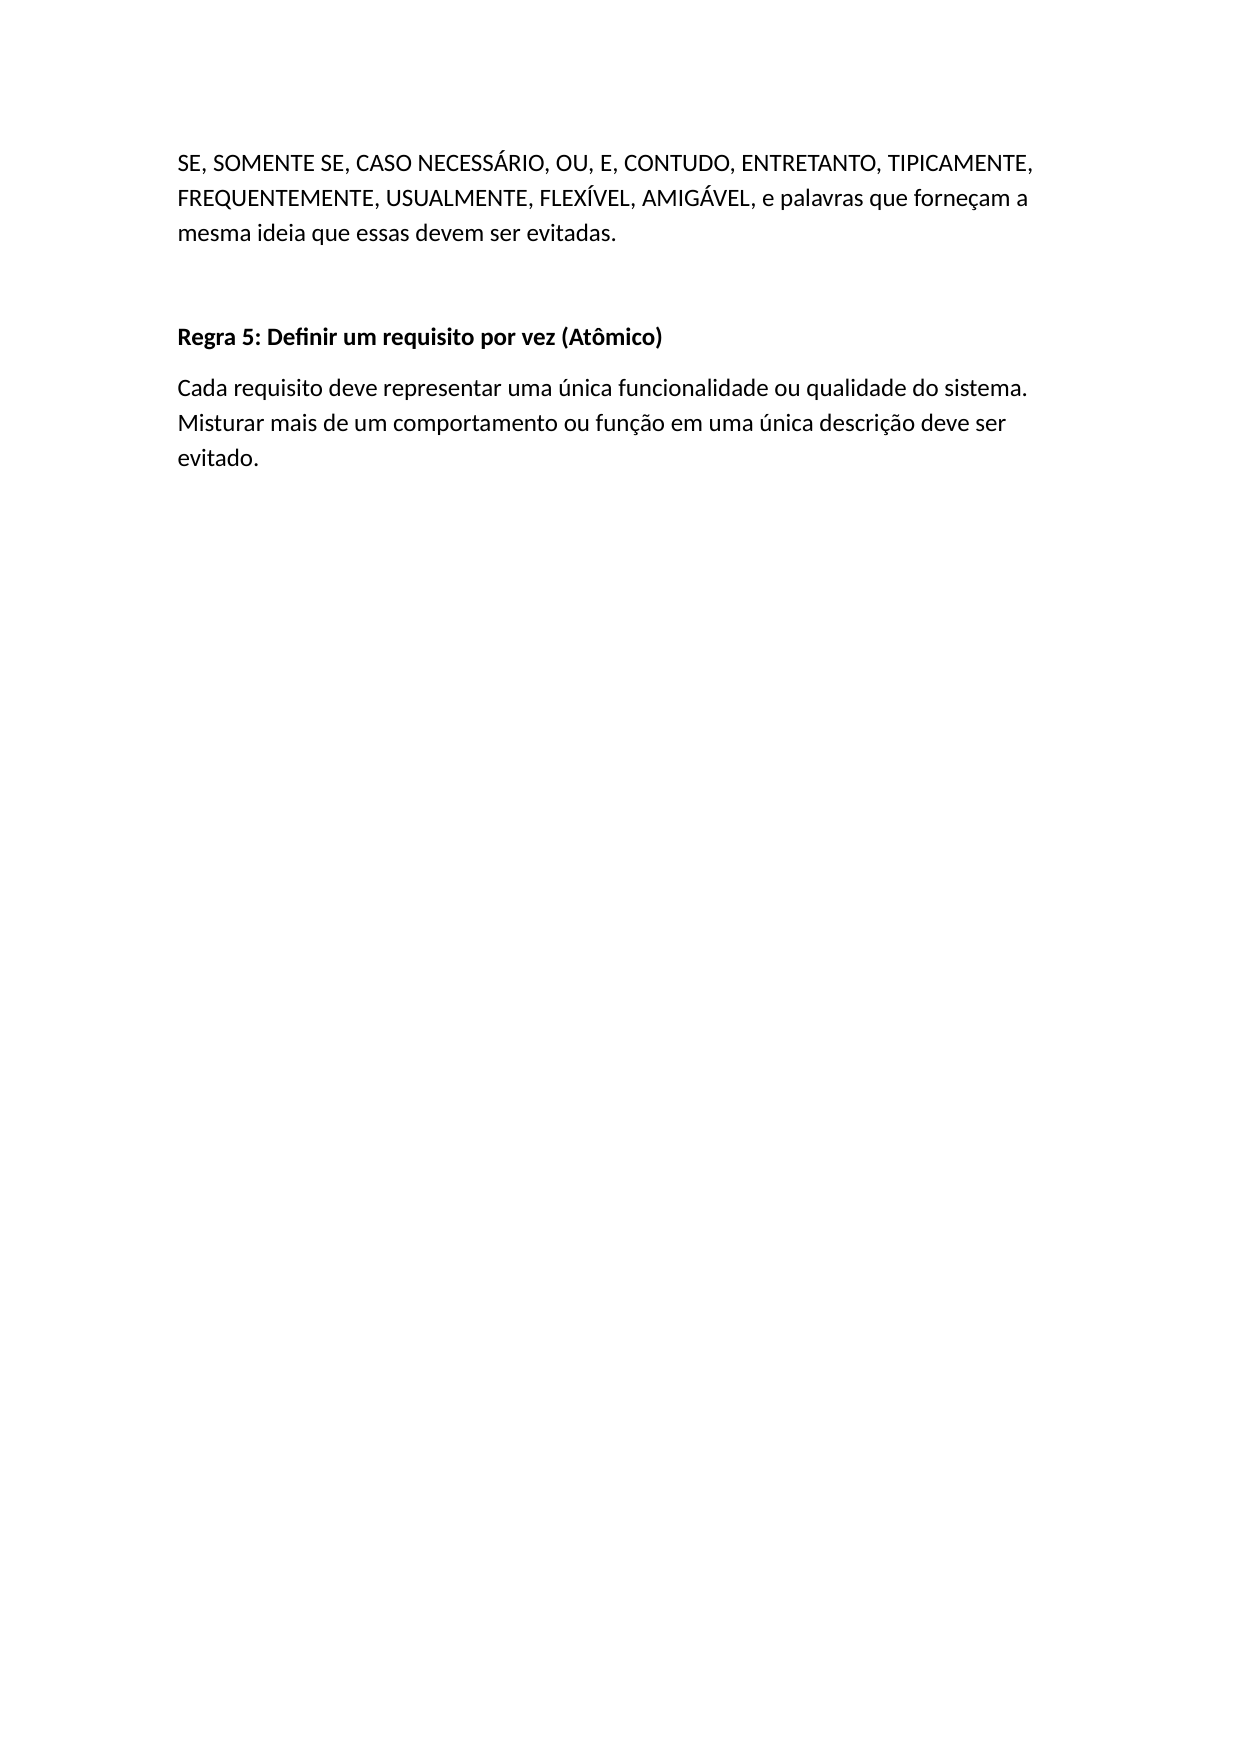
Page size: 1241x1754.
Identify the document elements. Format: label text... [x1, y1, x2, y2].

text SE, SOMENTE SE, CASO NECESSÁRIO, OU, E, CONTUDO, ENTRETANTO, TIPICAMENTE, FREQUENTEMENTE, USUALMENTE, FLEXÍVEL, AMIGÁVEL, e palavras que forneçam a mesma ideia que essas devem ser evitadas. [177, 148, 1063, 248]
text Cada requisito deve representar uma única funcionalidade ou qualidade do sistema. Misturar mais de um comportamento ou função em uma única descrição deve ser evitado. [177, 373, 1063, 473]
text Regra 5: Definir um requisito por vez (Atômico) [177, 321, 1063, 351]
